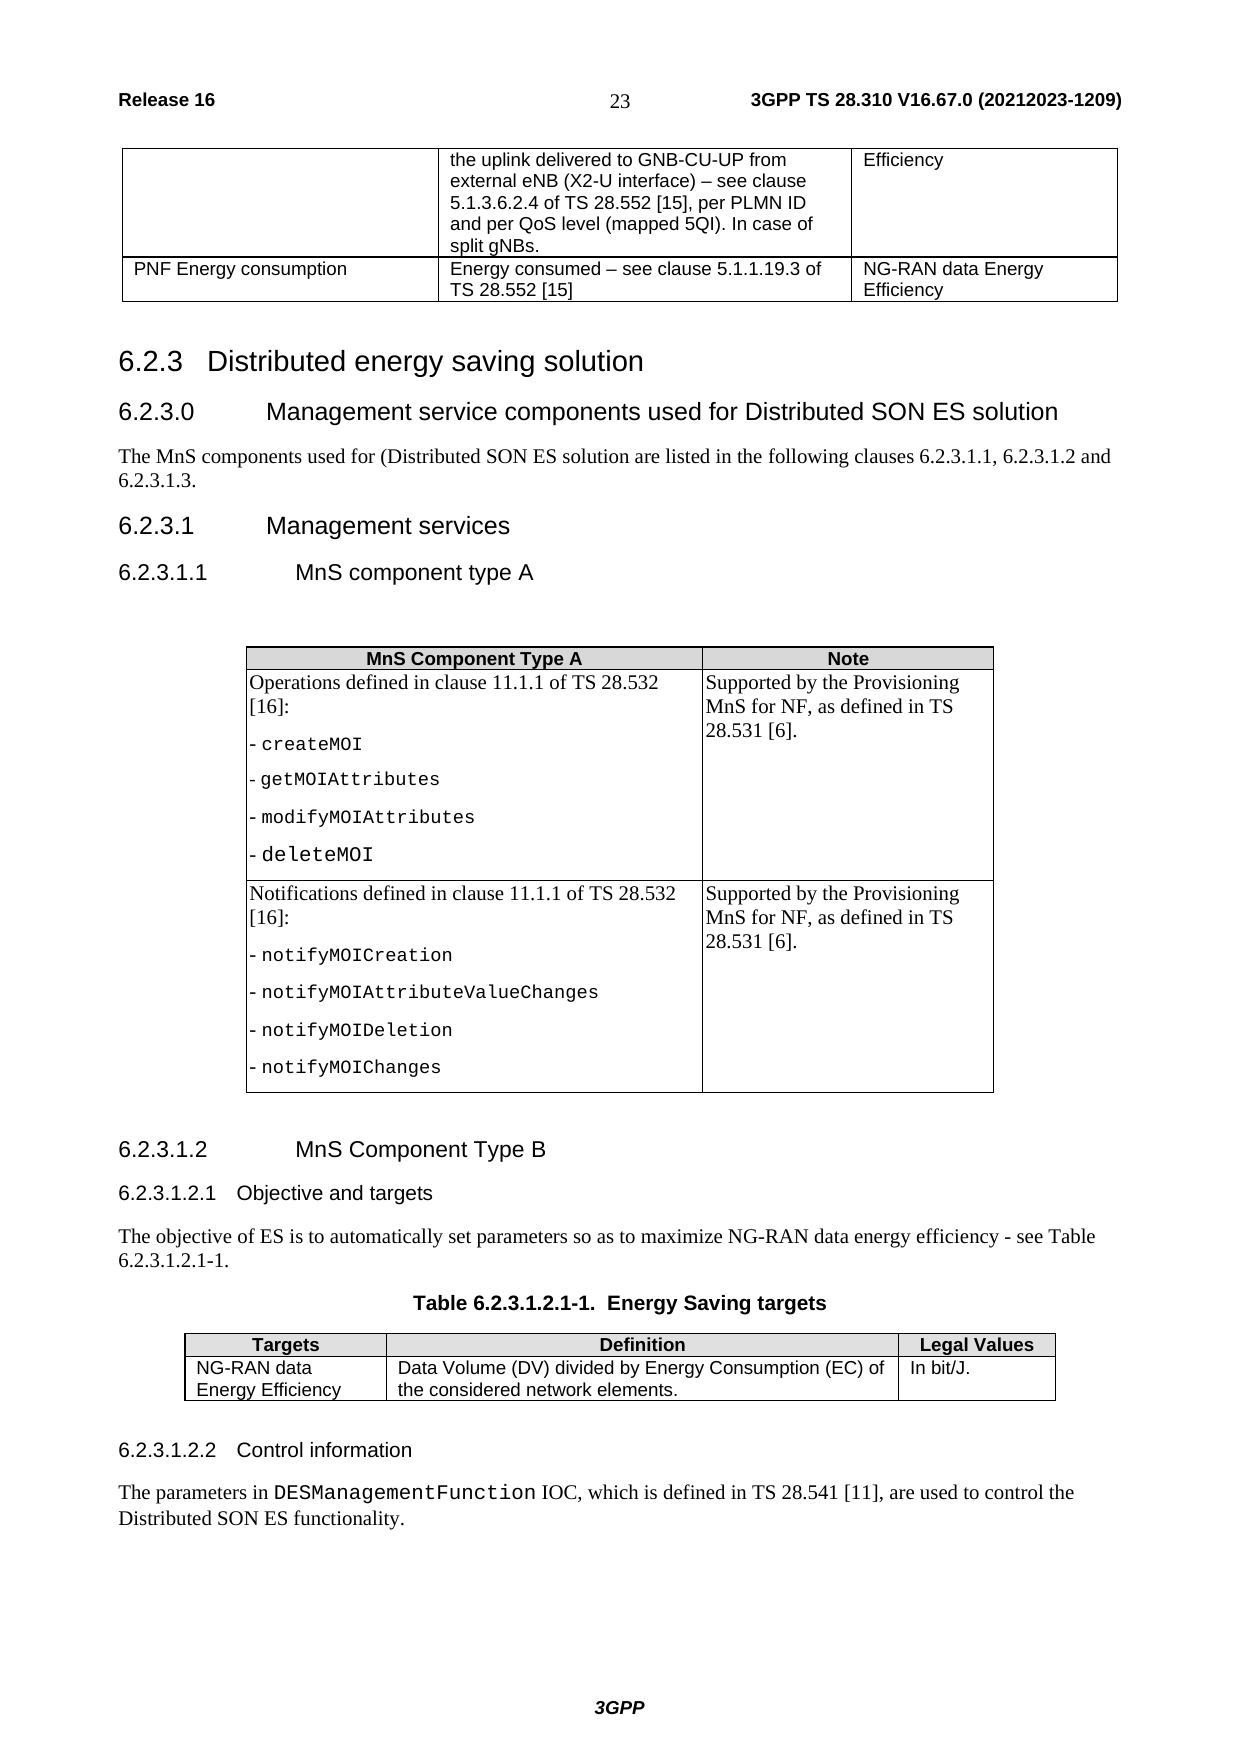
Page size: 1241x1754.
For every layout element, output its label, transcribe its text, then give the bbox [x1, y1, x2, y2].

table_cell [852, 149, 1117, 256]
text The parameters in DESManagementFunction IOC, which is defined in TS 28.541 [11], are used to control the Distributed SON ES functionality. [118, 1480, 1122, 1530]
table_cell In bit/J. [899, 1357, 1055, 1400]
table_header Note [703, 648, 993, 669]
table_cell Supported by the Provisioning MnS for NF, as defined in TS 28.531 [6]. [703, 670, 993, 880]
table_header Definition [387, 1334, 898, 1356]
table_header MnS Component Type A [247, 648, 702, 669]
table_header Legal Values [899, 1334, 1055, 1356]
table_cell Notifications defined in clause 11.1.1 of TS 28.532 [16]: - notifyMOICreation - notifyMOIAttributeValueChanges - notifyMOIDeletion - notifyMOIChanges [247, 881, 702, 1092]
table_cell Data Volume (DV) divided by Energy Consumption (EC) of the considered network elements. [387, 1357, 898, 1400]
subtitle 6.2.3.1.2.2 Control information [118, 1437, 1122, 1461]
table_cell Operations defined in clause 11.1.1 of TS 28.532 [16]: - createMOI - getMOIAttributes - modifyMOIAttributes - deleteMOI [247, 670, 702, 880]
subtitle 6.2.3.1 Management services [118, 511, 1122, 540]
table_header Targets [186, 1334, 386, 1356]
table_cell NG-RAN data Energy Efficiency [186, 1357, 386, 1400]
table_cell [439, 149, 851, 256]
table_cell PNF Energy consumption [123, 258, 438, 301]
subtitle 6.2.3 Distributed energy saving solution [118, 344, 1122, 378]
subtitle 6.2.3.1.2 MnS Component Type B [118, 1136, 1122, 1162]
subtitle 6.2.3.1.2.1 Objective and targets [118, 1181, 1122, 1205]
table_cell Energy consumed – see clause 5.1.1.19.3 of TS 28.552 [15] [439, 258, 851, 301]
subtitle 6.2.3.1.1 MnS component type A [118, 558, 1122, 585]
subtitle 6.2.3.0 Management service components used for Distributed SON ES solution [118, 397, 1122, 425]
text Table 6.2.3.1.2.1-1. Energy Saving targets [118, 1290, 1122, 1314]
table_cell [123, 149, 438, 256]
table_cell Supported by the Provisioning MnS for NF, as defined in TS 28.531 [6]. [703, 881, 993, 1092]
text The MnS components used for (Distributed SON ES solution are listed in the following clauses 6.2.3.1.1, 6.2.3.1.2 and 6.2.3.1.3. [118, 444, 1122, 492]
table_cell NG-RAN data Energy Efficiency [852, 258, 1117, 301]
text The objective of ES is to automatically set parameters so as to maximize NG-RAN data energy efficiency - see Table 6.2.3.1.2.1-1. [118, 1223, 1122, 1272]
